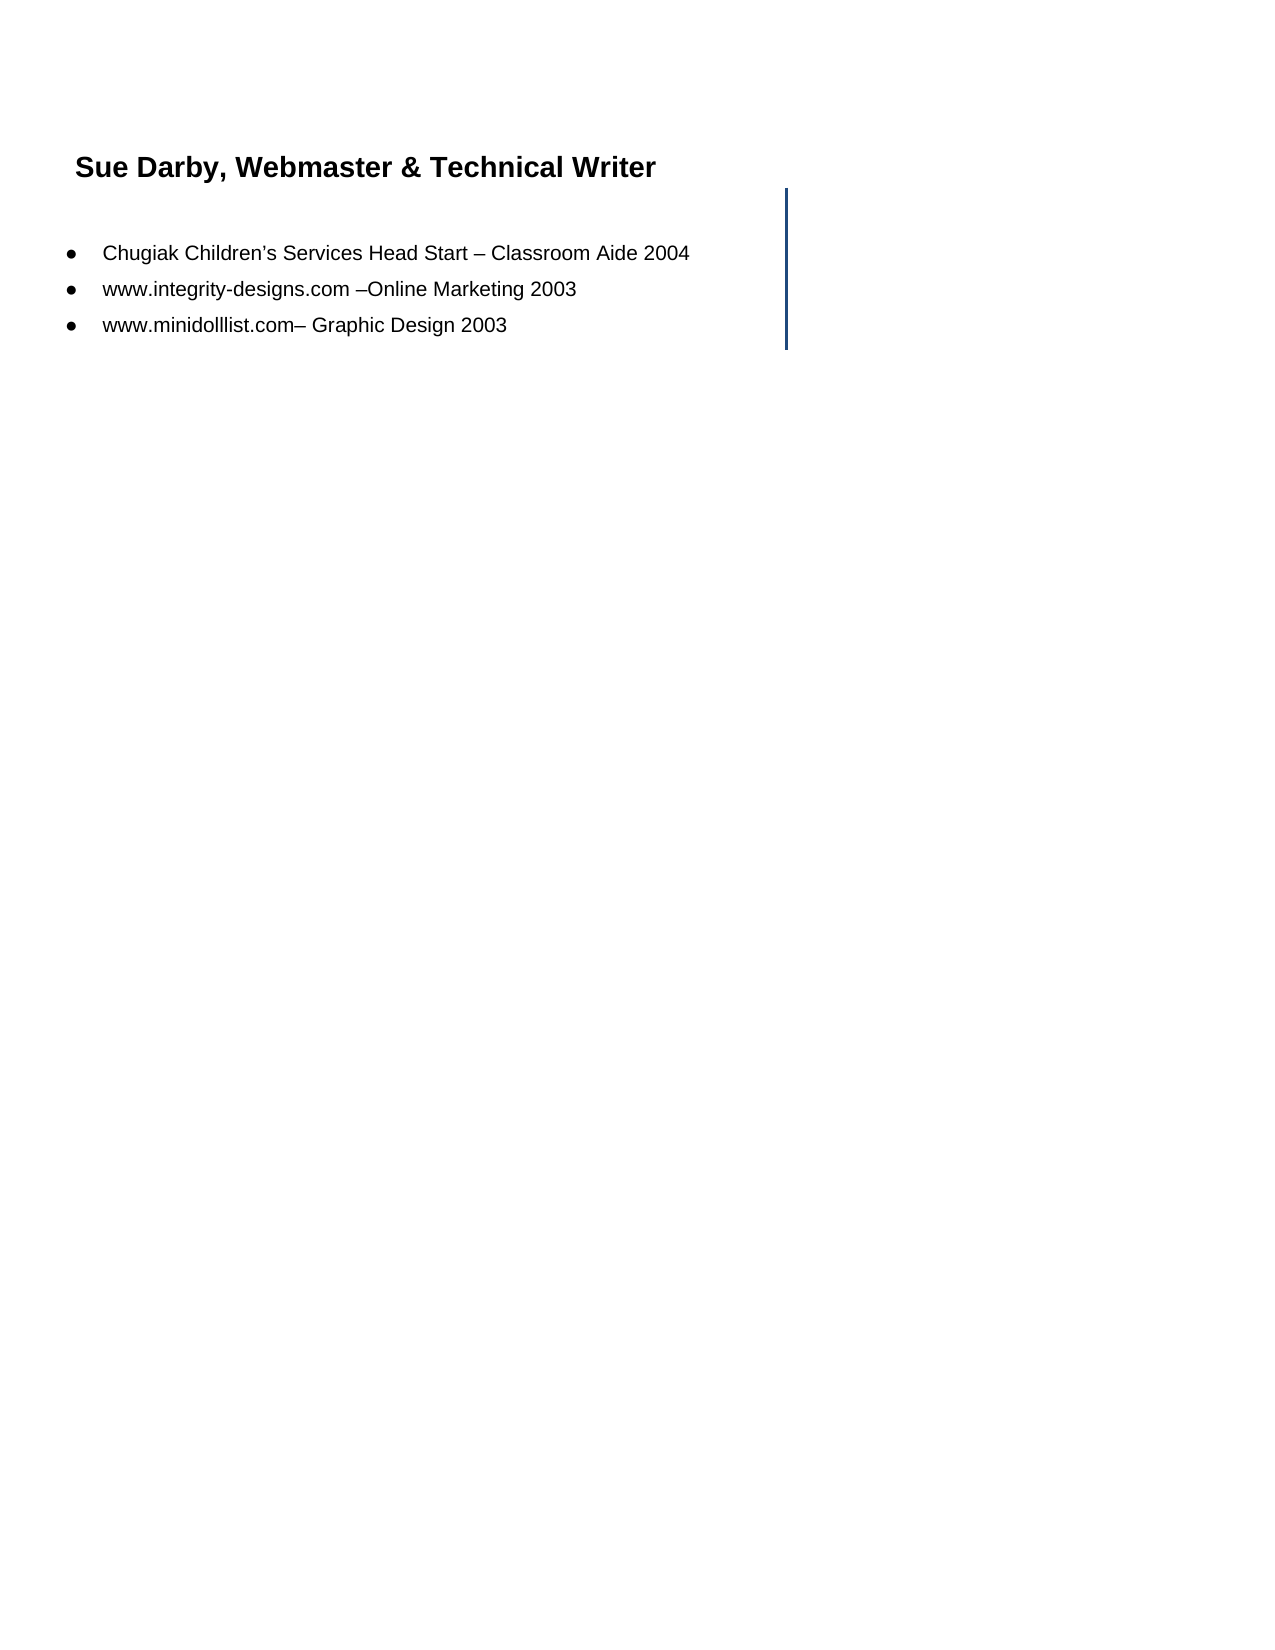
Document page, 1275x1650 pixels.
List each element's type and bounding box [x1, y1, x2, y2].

table_cell [16, 188, 785, 350]
